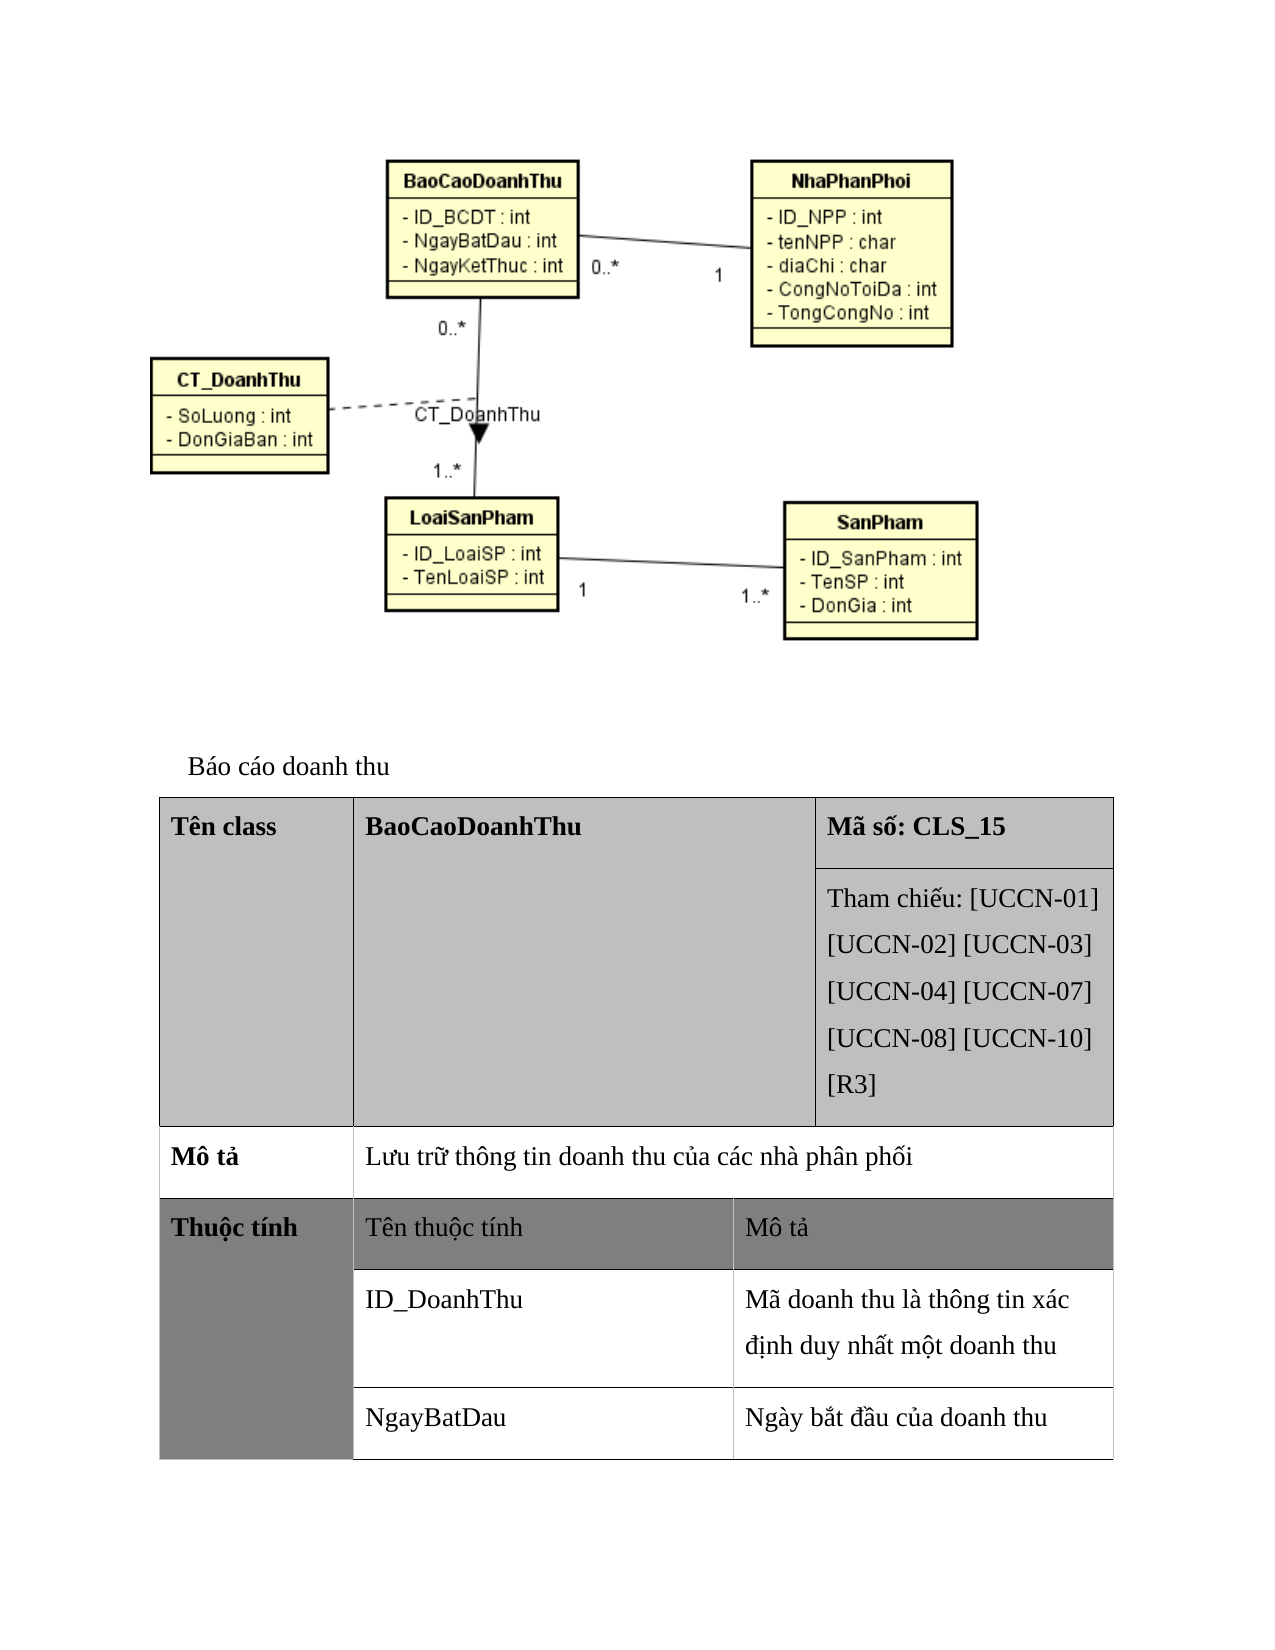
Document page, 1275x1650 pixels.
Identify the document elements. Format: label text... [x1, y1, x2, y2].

table_cell Ngày bắt đầu của doanh thu [734, 1388, 1113, 1459]
table_header BaoCaoDoanhThu [354, 798, 815, 1126]
table_cell NgayBatDau [354, 1388, 733, 1459]
table_cell ID_DoanhThu [354, 1270, 733, 1387]
table_cell Tham chiếu: [UCCN-01] [UCCN-02] [UCCN-03] [UCCN-04] [UCCN-07] [UCCN-08] [UCCN-10] [R3] [816, 869, 1113, 1126]
picture [150, 150, 1043, 722]
table_cell Tên thuộc tính [354, 1199, 733, 1269]
table_cell Lưu trữ thông tin doanh thu của các nhà phân phối [354, 1127, 1113, 1198]
table_header Mã số: CLS_15 [816, 798, 1113, 868]
text Báo cáo doanh thu [150, 750, 1125, 781]
table_cell Mô tả [160, 1127, 353, 1198]
table_cell Thuộc tính [160, 1199, 353, 1459]
table_cell Mô tả [734, 1199, 1113, 1269]
table_header Tên class [160, 798, 353, 1126]
table_cell Mã doanh thu là thông tin xác định duy nhất một doanh thu [734, 1270, 1113, 1387]
